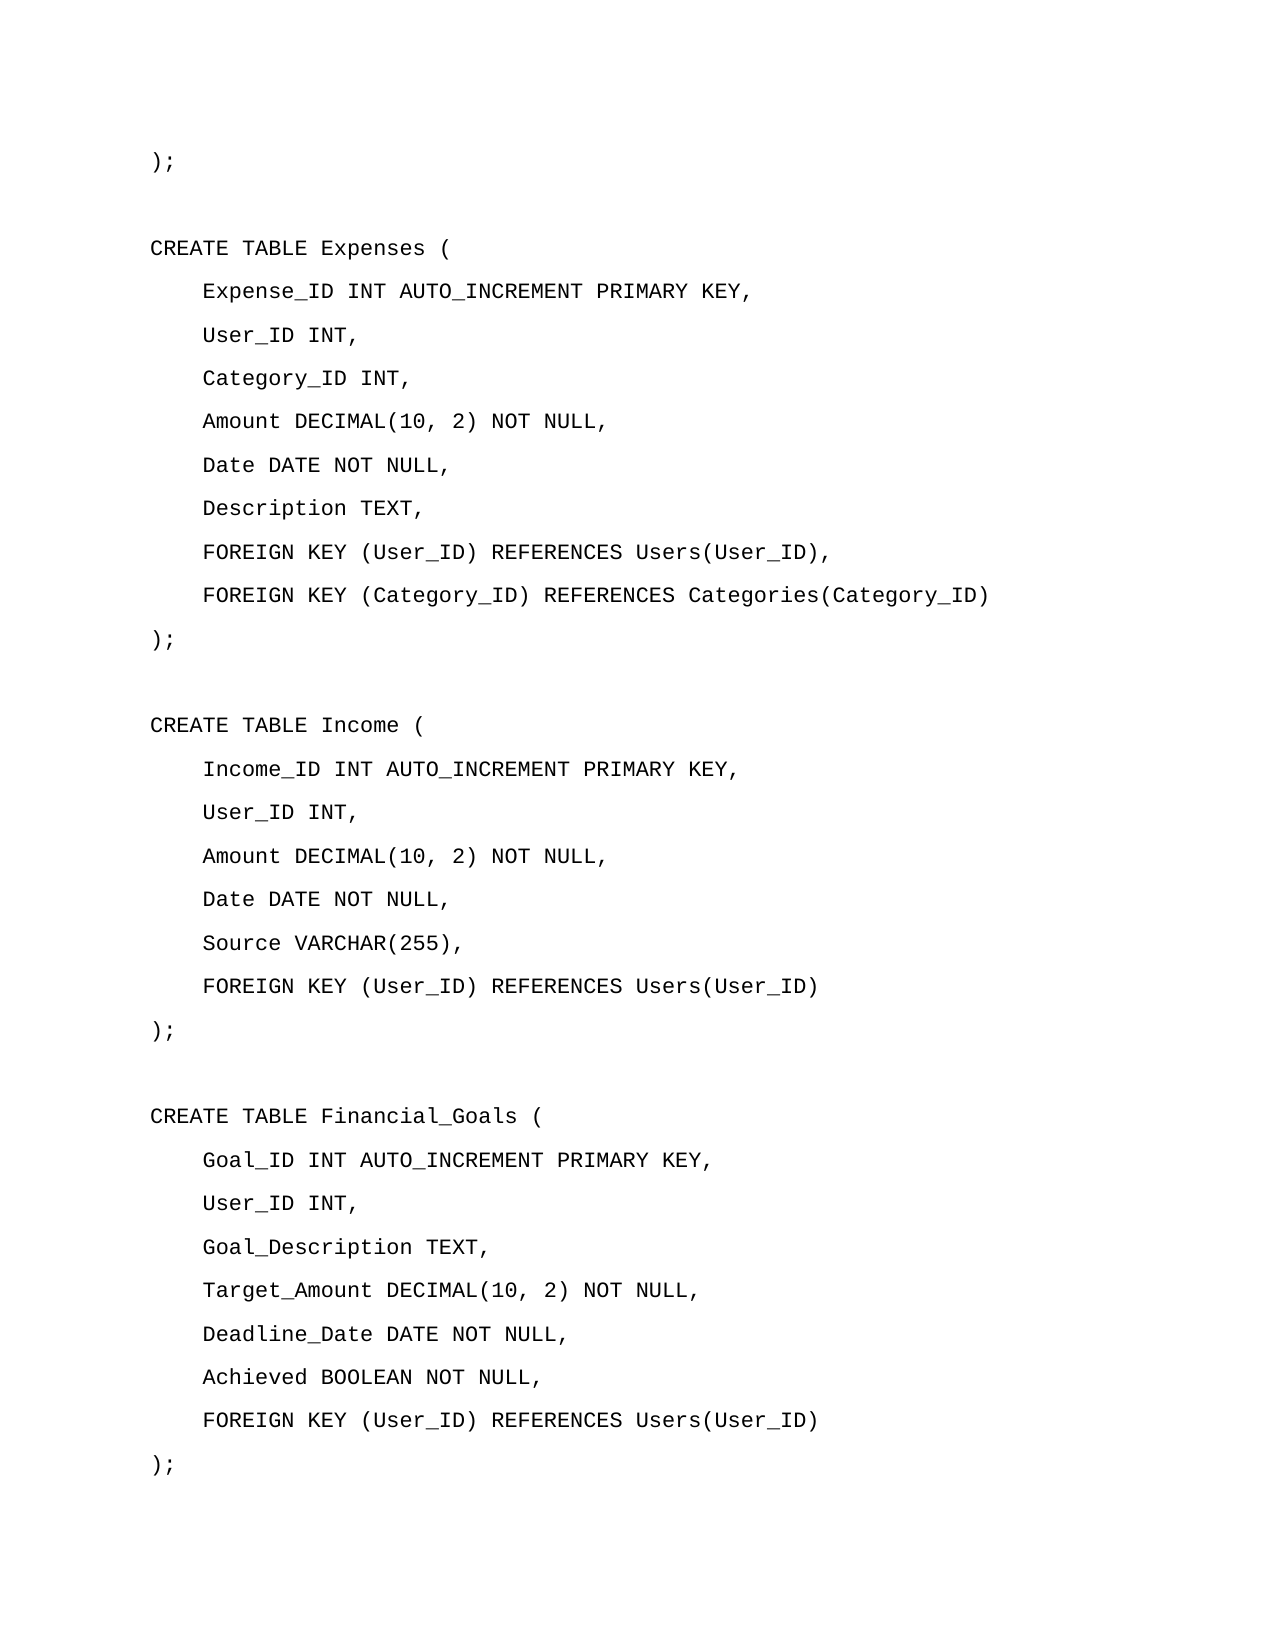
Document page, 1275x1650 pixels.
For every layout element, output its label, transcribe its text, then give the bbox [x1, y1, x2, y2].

text Amount DECIMAL(10, 2) NOT NULL, [150, 845, 1125, 870]
text Goal_Description TEXT, [150, 1236, 1125, 1261]
text Income_ID INT AUTO_INCREMENT PRIMARY KEY, [150, 758, 1125, 783]
text Target_Amount DECIMAL(10, 2) NOT NULL, [150, 1279, 1125, 1304]
text CREATE TABLE Expenses ( [150, 237, 1125, 262]
text Date DATE NOT NULL, [150, 888, 1125, 913]
text User_ID INT, [150, 802, 1125, 826]
text ); [150, 1453, 1125, 1478]
text Amount DECIMAL(10, 2) NOT NULL, [150, 411, 1125, 435]
text Achieved BOOLEAN NOT NULL, [150, 1366, 1125, 1391]
text Goal_ID INT AUTO_INCREMENT PRIMARY KEY, [150, 1149, 1125, 1174]
text ); [150, 150, 1125, 175]
text Category_ID INT, [150, 367, 1125, 392]
text Source VARCHAR(255), [150, 932, 1125, 957]
text FOREIGN KEY (User_ID) REFERENCES Users(User_ID), [150, 541, 1125, 566]
text Date DATE NOT NULL, [150, 454, 1125, 479]
text ); [150, 628, 1125, 653]
text CREATE TABLE Income ( [150, 715, 1125, 739]
text Expense_ID INT AUTO_INCREMENT PRIMARY KEY, [150, 280, 1125, 305]
text Description TEXT, [150, 497, 1125, 522]
text Deadline_Date DATE NOT NULL, [150, 1323, 1125, 1348]
text FOREIGN KEY (User_ID) REFERENCES Users(User_ID) [150, 1410, 1125, 1434]
text FOREIGN KEY (Category_ID) REFERENCES Categories(Category_ID) [150, 584, 1125, 609]
text User_ID INT, [150, 324, 1125, 348]
text CREATE TABLE Financial_Goals ( [150, 1106, 1125, 1130]
text FOREIGN KEY (User_ID) REFERENCES Users(User_ID) [150, 975, 1125, 1000]
text ); [150, 1019, 1125, 1043]
text User_ID INT, [150, 1192, 1125, 1217]
